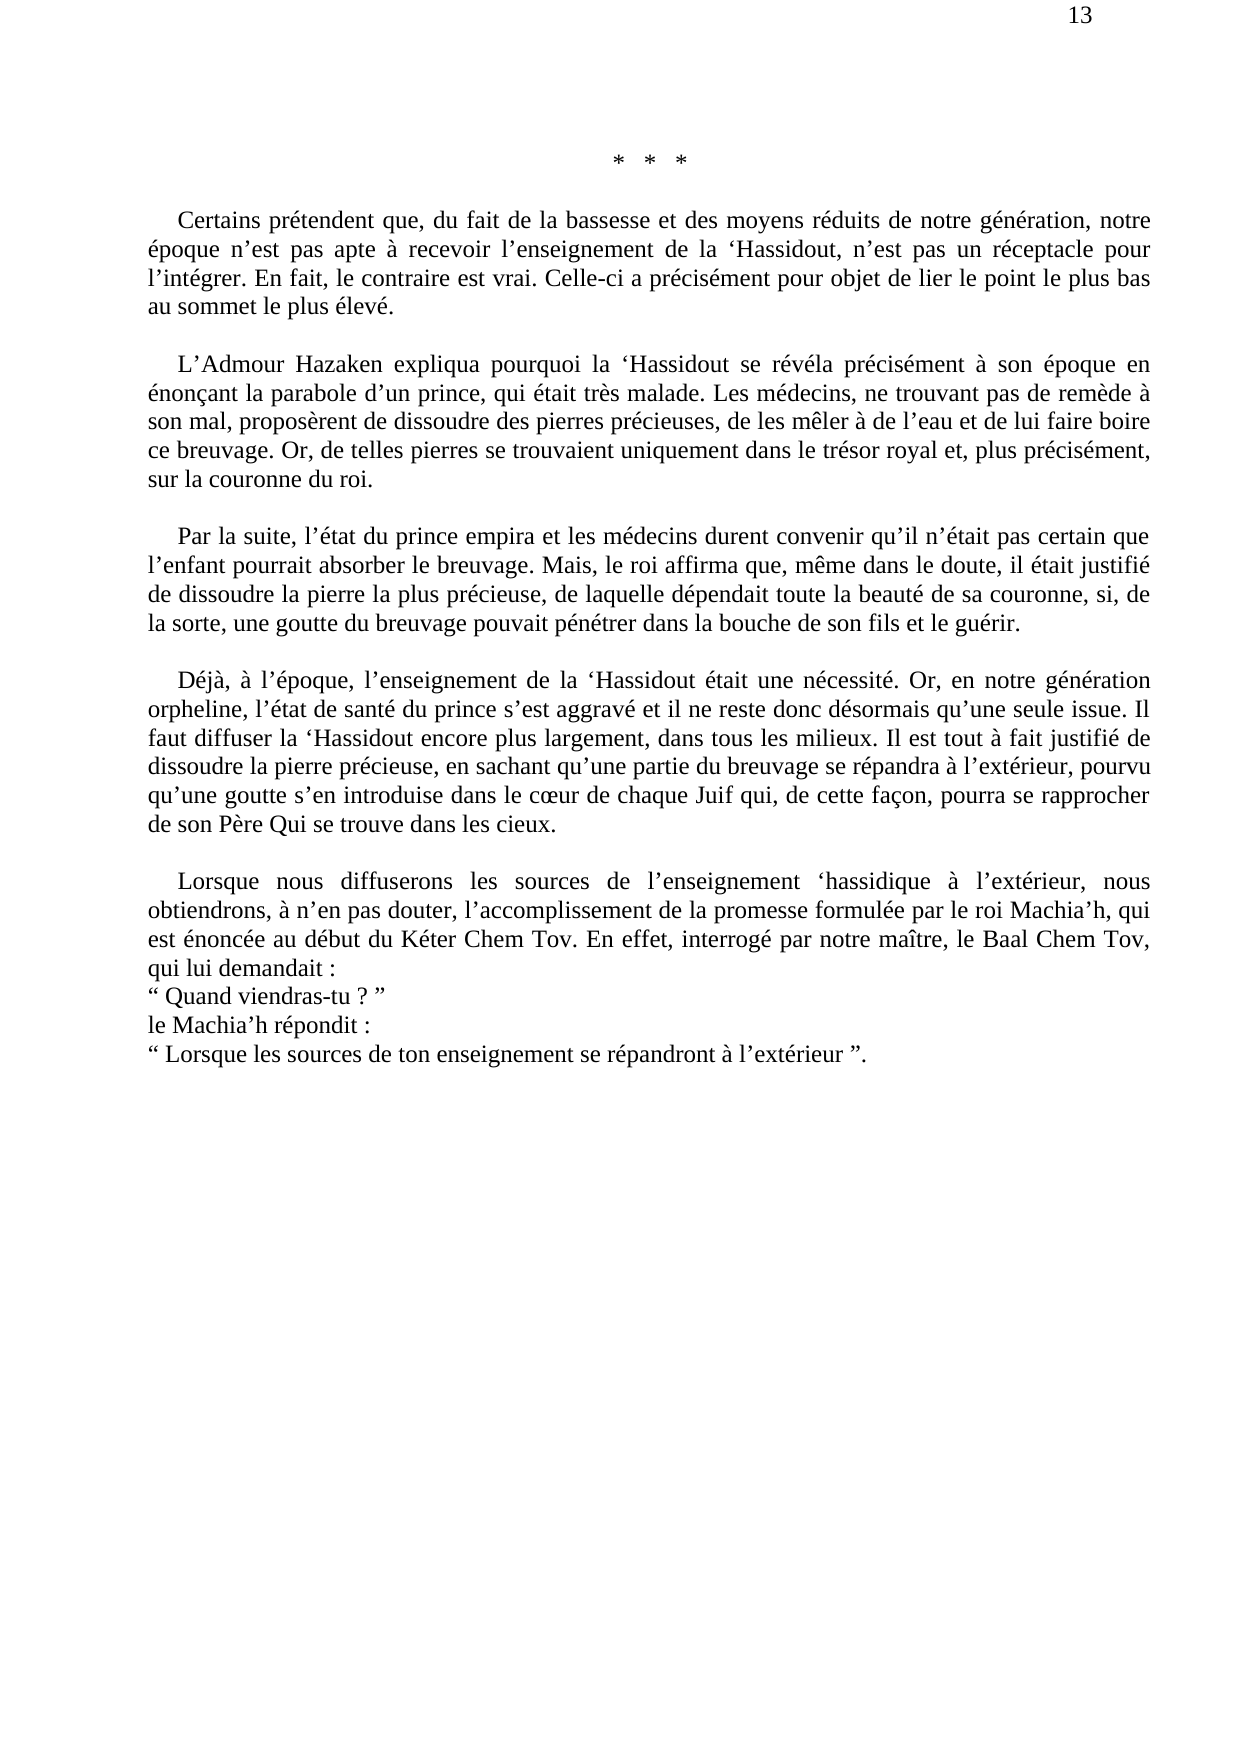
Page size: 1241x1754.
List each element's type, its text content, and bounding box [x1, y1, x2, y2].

text Par la suite, l’état du prince empira et les médecins durent convenir qu’il n’était pas certain que l’enfant pourrait absorber le breuvage. Mais, le roi affirma que, même dans le doute, il était justifié de dissoudre la pierre la plus précieuse, de laquelle dépendait toute la beauté de sa couronne, si, de la sorte, une goutte du breuvage pouvait pénétrer dans la bouche de son fils et le guérir. [148, 521, 1152, 636]
text Déjà, à l’époque, l’enseignement de la ‘Hassidout était une nécessité. Or, en notre génération orpheline, l’état de santé du prince s’est aggravé et il ne reste donc désormais qu’une seule issue. Il faut diffuser la ‘Hassidout encore plus largement, dans tous les milieux. Il est tout à fait justifié de dissoudre la pierre précieuse, en sachant qu’une partie du breuvage se répandra à l’extérieur, pourvu qu’une goutte s’en introduise dans le cœur de chaque Juif qui, de cette façon, pourra se rapprocher de son Père Qui se trouve dans les cieux. [148, 665, 1152, 838]
text L’Admour Hazaken expliqua pourquoi la ‘Hassidout se révéla précisément à son époque en énonçant la parabole d’un prince, qui était très malade. Les médecins, ne trouvant pas de remède à son mal, proposèrent de dissoudre des pierres précieuses, de les mêler à de l’eau et de lui faire boire ce breuvage. Or, de telles pierres se trouvaient uniquement dans le trésor royal et, plus précisément, sur la couronne du roi. [148, 349, 1152, 493]
text “ Quand viendras-tu ? ” [148, 981, 1152, 1010]
text * * * [148, 148, 1152, 176]
text Lorsque nous diffuserons les sources de l’enseignement ‘hassidique à l’extérieur, nous obtiendrons, à n’en pas douter, l’accomplissement de la promesse formulée par le roi Machia’h, qui est énoncée au début du Kéter Chem Tov. En effet, interrogé par notre maître, le Baal Chem Tov, qui lui demandait : [148, 866, 1152, 981]
text “ Lorsque les sources de ton enseignement se répandront à l’extérieur ”. [148, 1039, 1152, 1068]
text le Machia’h répondit : [148, 1010, 1152, 1039]
text Certains prétendent que, du fait de la bassesse et des moyens réduits de notre génération, notre époque n’est pas apte à recevoir l’enseignement de la ‘Hassidout, n’est pas un réceptacle pour l’intégrer. En fait, le contraire est vrai. Celle-ci a précisément pour objet de lier le point le plus bas au sommet le plus élevé. [148, 205, 1152, 320]
